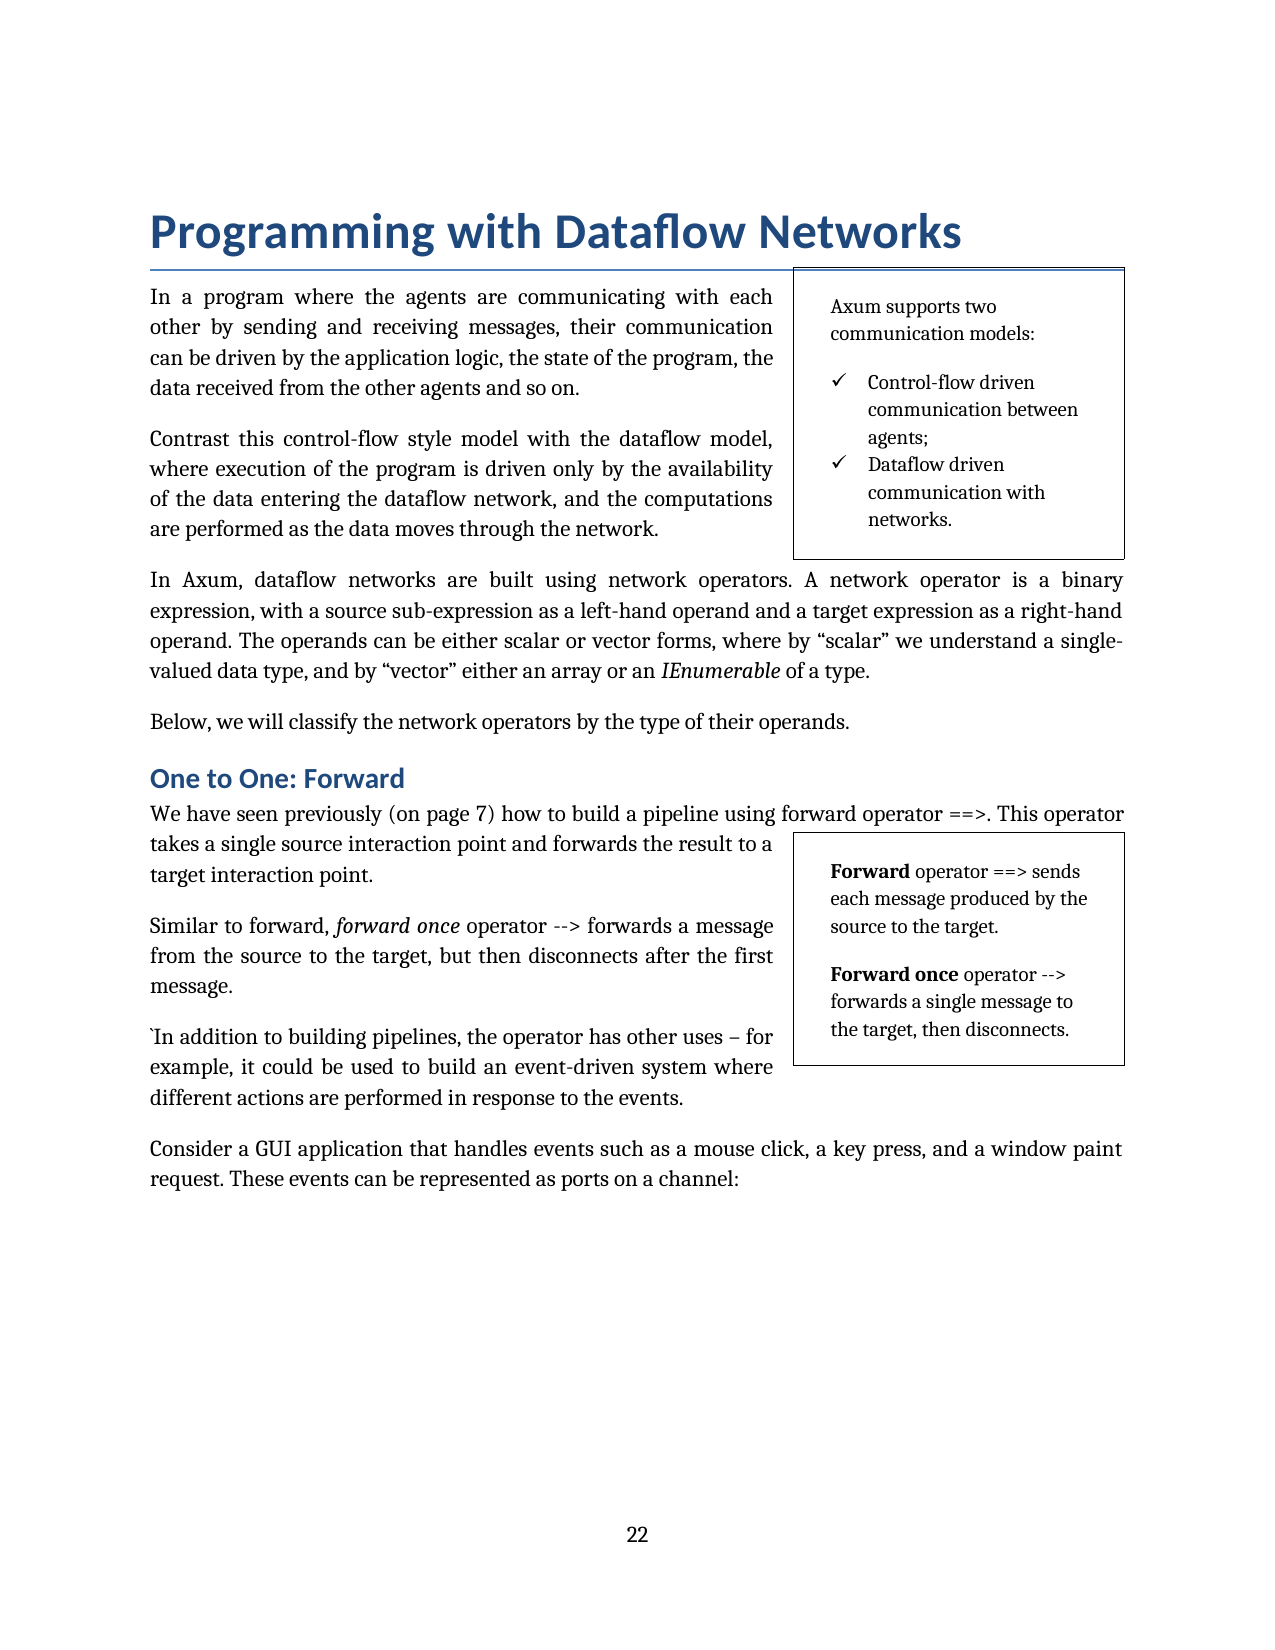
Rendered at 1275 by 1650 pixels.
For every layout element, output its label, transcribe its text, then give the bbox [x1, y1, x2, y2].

text Contrast this control-flow style model with the dataflow model, where execution of the program is driven only by the availability of the data entering the dataflow network, and the computations are performed as the data moves through the network. [794, 426, 1124, 543]
text Similar to forward, forward once operator --> forwards a message from the source to the target, but then disconnects after the first message. [150, 912, 793, 999]
text Contrast this control-flow style model with the dataflow model, where execution of the program is driven only by the availability of the data entering the dataflow network, and the computations are performed as the data moves through the network. [150, 426, 793, 543]
subtitle One to One: Forward [150, 760, 1125, 796]
text Consider a GUI application that handles events such as a mouse click, a key press, and a window paint request. These events can be represented as ports on a channel: [150, 1135, 1125, 1192]
subtitle Programming with Dataflow Networks [150, 200, 1125, 269]
text Similar to forward, forward once operator --> forwards a message from the source to the target, but then disconnects after the first message. [794, 912, 1124, 999]
text In Axum, dataflow networks are built using network operators. A network operator is a binary expression, with a source sub-expression as a left-hand operand and a target expression as a right-hand operand. The operands can be either scalar or vector forms, where by “scalar” we understand a single-valued data type, and by “vector” either an array or an IEnumerable of a type. [150, 567, 1125, 684]
list In a program where the agents are communicating with each other by sending and receiving messages, their communication can be driven by the application logic, the state of the program, the data received from the other agents and so on. [794, 284, 1124, 401]
text We have seen previously (on page 7) how to build a pipeline using forward operator ==>. This operator takes a single source interaction point and forwards the result to a target interaction point. [150, 801, 1125, 888]
text `In addition to building pipelines, the operator has other uses – for example, it could be used to build an event-driven system where different actions are performed in response to the events. [150, 1024, 1125, 1111]
text Below, we will classify the network operators by the type of their operands. [150, 709, 1125, 735]
list In a program where the agents are communicating with each other by sending and receiving messages, their communication can be driven by the application logic, the state of the program, the data received from the other agents and so on. [150, 284, 793, 401]
